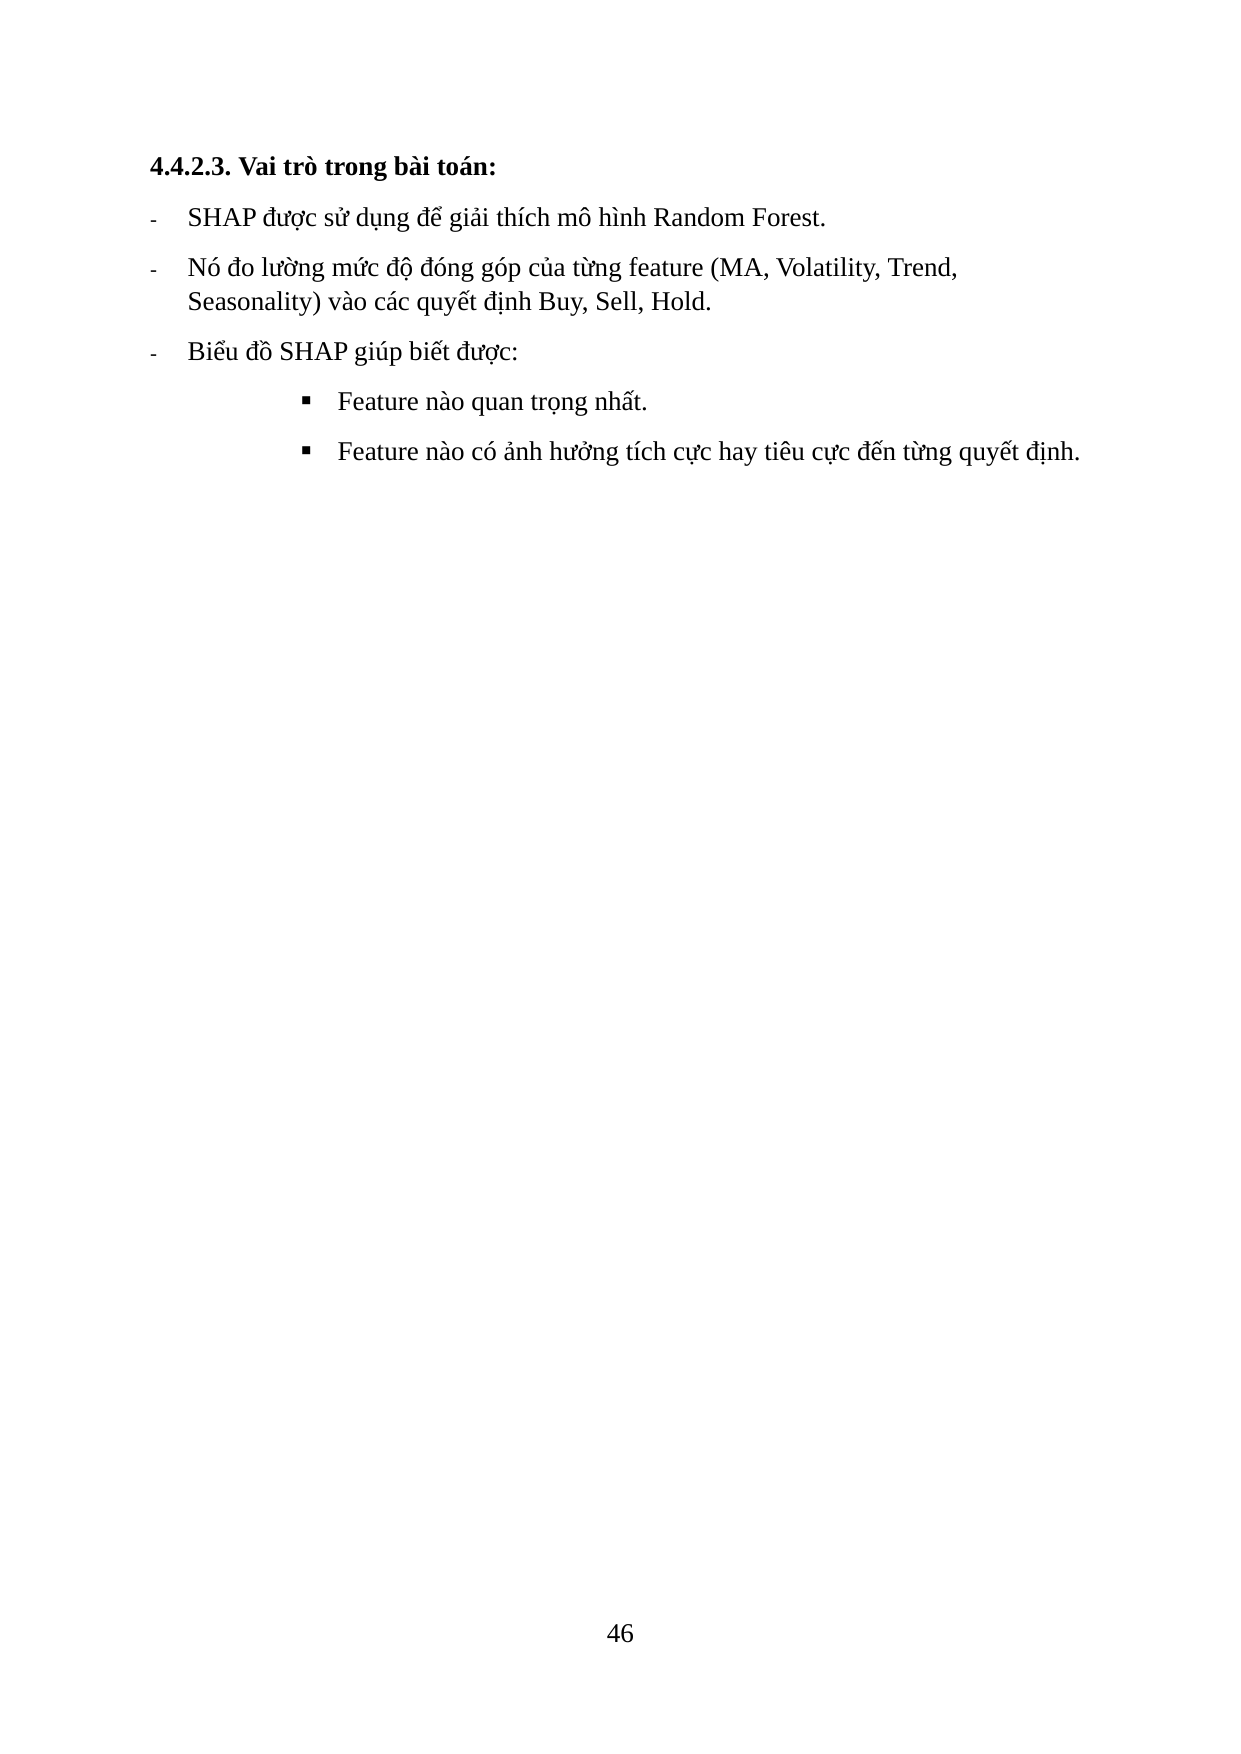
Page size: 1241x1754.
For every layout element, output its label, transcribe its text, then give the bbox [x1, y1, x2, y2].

list Biểu đồ SHAP giúp biết được: [150, 335, 1090, 366]
list Nó đo lường mức độ đóng góp của từng feature (MA, Volatility, Trend, Seasonality) vào các quyết định Buy, Sell, Hold. [150, 251, 1090, 316]
list Feature nào quan trọng nhất. [300, 385, 1090, 416]
list SHAP được sử dụng để giải thích mô hình Random Forest. [150, 201, 1090, 232]
subtitle 4.4.2.3. Vai trò trong bài toán: [150, 150, 1090, 181]
list Feature nào có ảnh hưởng tích cực hay tiêu cực đến từng quyết định. [300, 435, 1090, 467]
